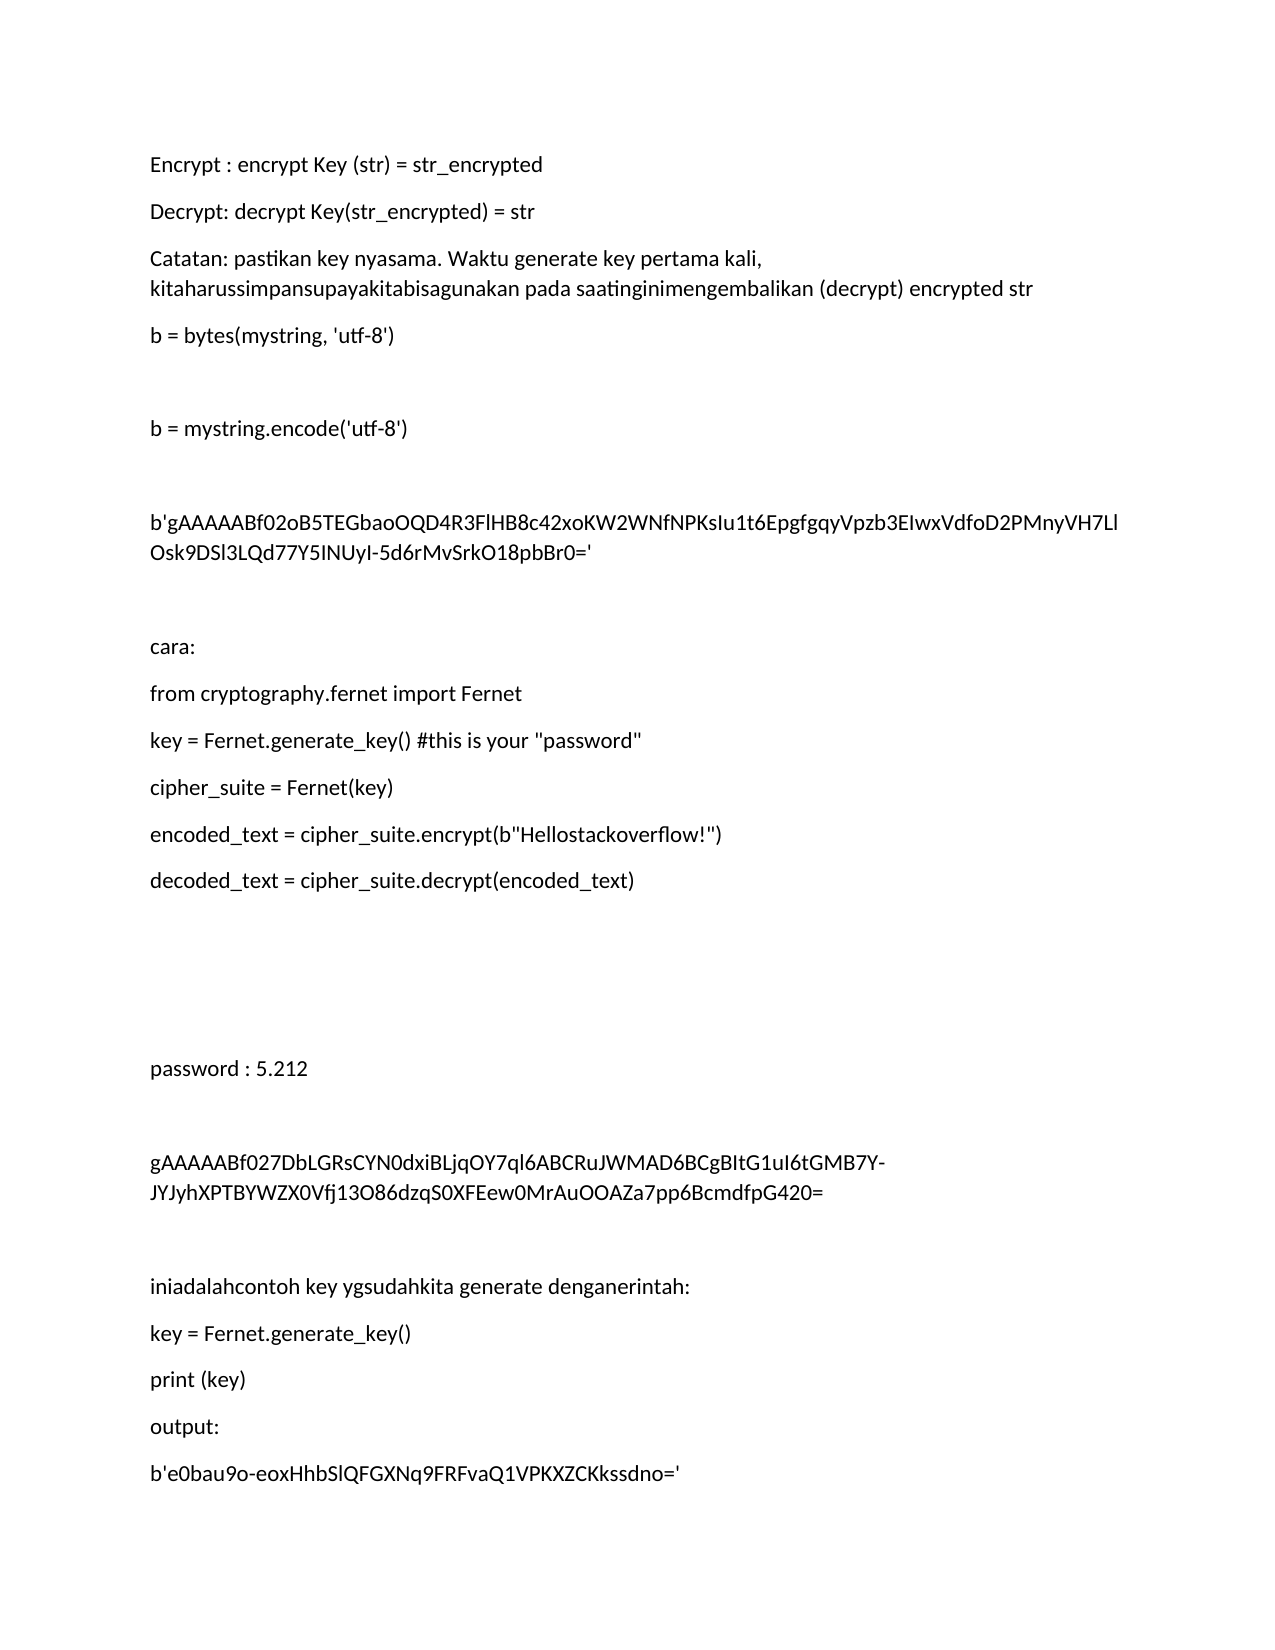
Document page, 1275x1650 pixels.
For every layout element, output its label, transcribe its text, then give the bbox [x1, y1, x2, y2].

text output: [150, 1412, 1125, 1441]
text cara: [150, 632, 1125, 660]
text iniadalahcontoh key ygsudahkita generate denganerintah: [150, 1272, 1125, 1300]
text Catatan: pastikan key nyasama. Waktu generate key pertama kali, kitaharussimpansupayakitabisagunakan pada saatinginimengembalikan (decrypt) encrypted str [150, 244, 1125, 302]
text print (key) [150, 1366, 1125, 1394]
text password : 5.212 [150, 1054, 1125, 1082]
text key = Fernet.generate_key() #this is your "password" [150, 726, 1125, 754]
text gAAAAABf027DbLGRsCYN0dxiBLjqOY7ql6ABCRuJWMAD6BCgBItG1uI6tGMB7Y-JYJyhXPTBYWZX0Vfj13O86dzqS0XFEew0MrAuOOAZa7pp6BcmdfpG420= [150, 1148, 1125, 1206]
text b = bytes(mystring, 'utf-8') [150, 321, 1125, 349]
text decoded_text = cipher_suite.decrypt(encoded_text) [150, 867, 1125, 895]
text encoded_text = cipher_suite.encrypt(b"Hellostackoverflow!") [150, 820, 1125, 848]
text Decrypt: decrypt Key(str_encrypted) = str [150, 197, 1125, 225]
text Encrypt : encrypt Key (str) = str_encrypted [150, 150, 1125, 178]
text b'gAAAAABf02oB5TEGbaoOQD4R3FlHB8c42xoKW2WNfNPKsIu1t6EpgfgqyVpzb3EIwxVdfoD2PMnyVH7LlOsk9DSl3LQd77Y5INUyI-5d6rMvSrkO18pbBr0=' [150, 508, 1125, 567]
text b = mystring.encode('utf-8') [150, 414, 1125, 443]
text key = Fernet.generate_key() [150, 1319, 1125, 1347]
text cipher_suite = Fernet(key) [150, 773, 1125, 801]
text from cryptography.fernet import Fernet [150, 679, 1125, 707]
text b'e0bau9o-eoxHhbSlQFGXNq9FRFvaQ1VPKXZCKkssdno=' [150, 1459, 1125, 1487]
